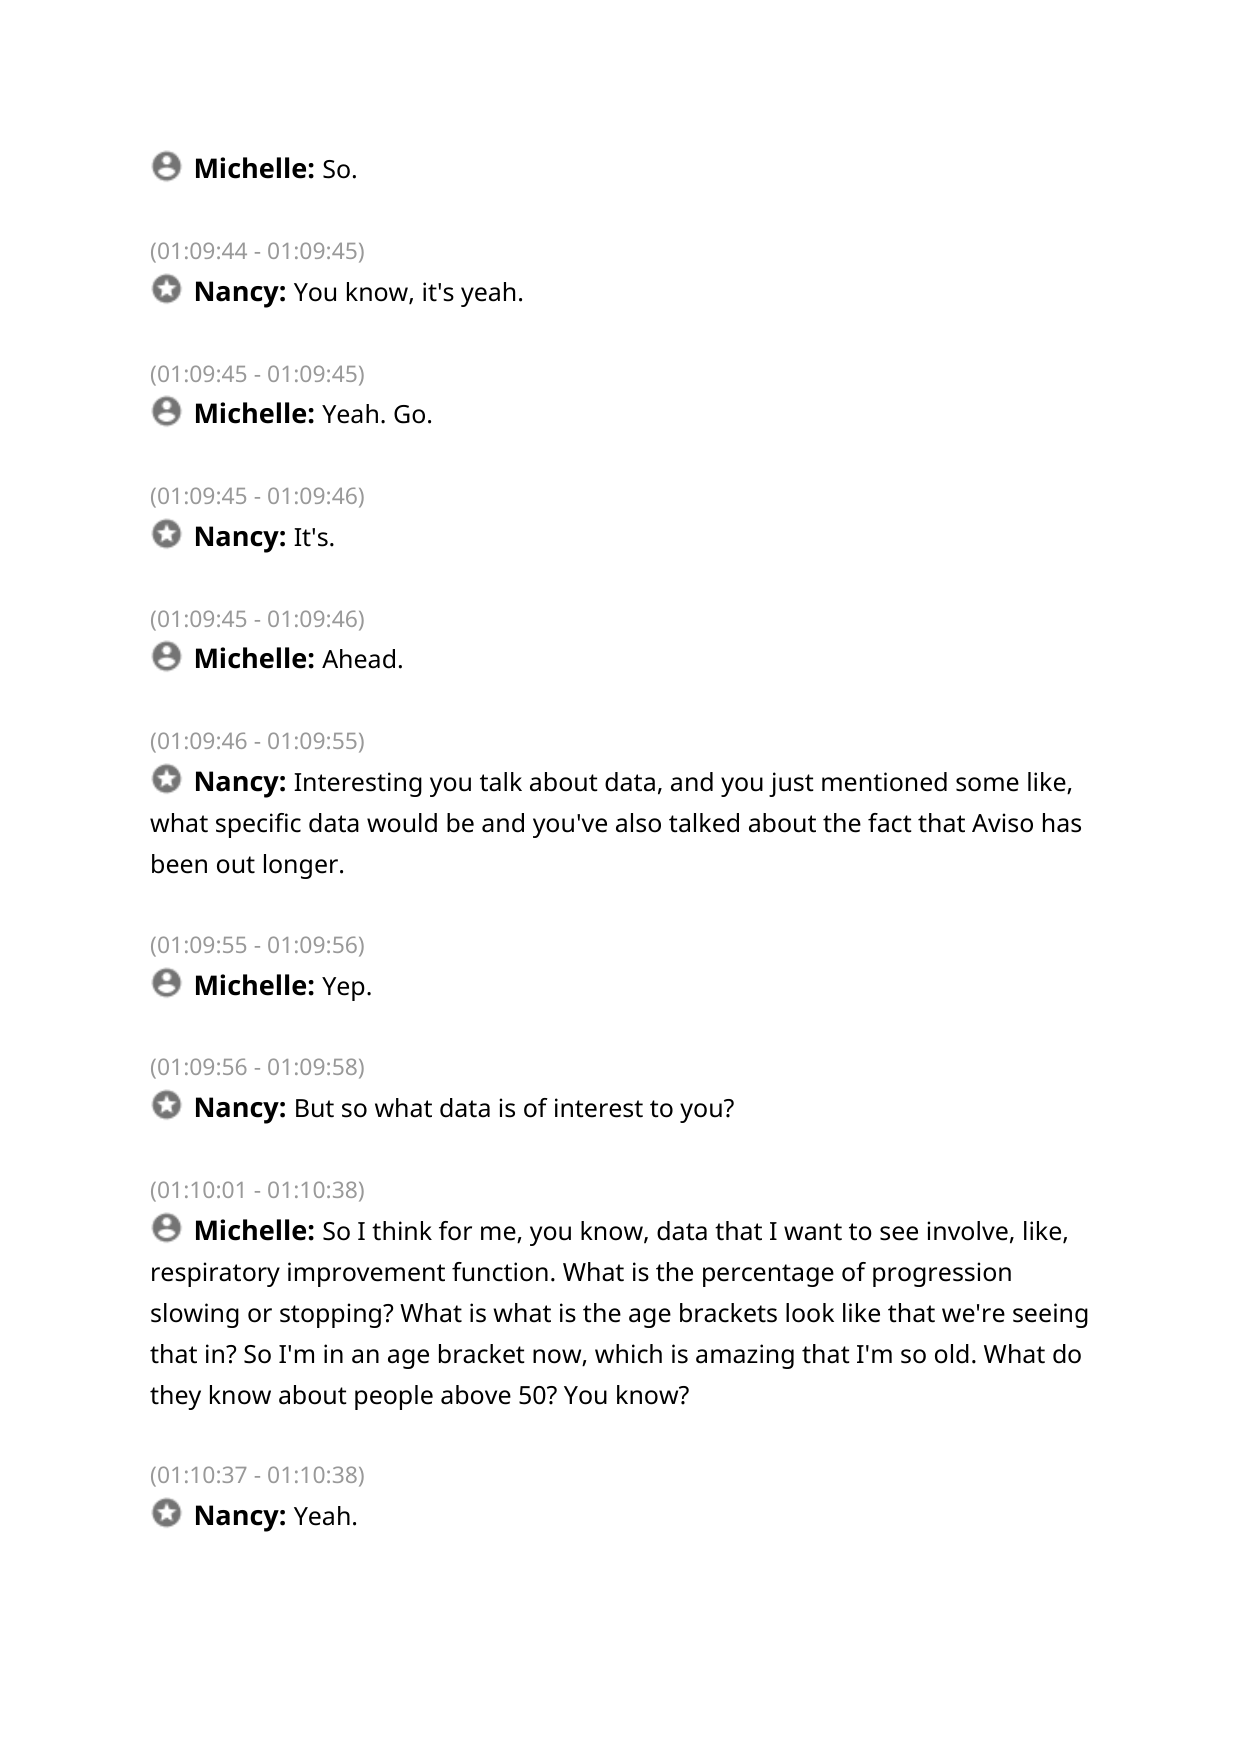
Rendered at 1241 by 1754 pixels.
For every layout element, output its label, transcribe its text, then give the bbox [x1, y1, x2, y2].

text (01:09:45 - 01:09:46) [150, 480, 1090, 511]
picture [150, 1088, 184, 1122]
text Nancy: But so what data is of interest to you? [150, 1089, 1090, 1126]
text Michelle: Yeah. Go. [150, 395, 1090, 432]
text (01:09:45 - 01:09:46) [150, 602, 1090, 634]
picture [150, 394, 184, 429]
text (01:09:44 - 01:09:45) [150, 235, 1090, 266]
picture [150, 762, 184, 796]
text Nancy: You know, it's yeah. [150, 272, 1090, 309]
picture [150, 1211, 184, 1245]
picture [150, 639, 184, 674]
picture [150, 1496, 184, 1530]
text Nancy: Interesting you talk about data, and you just mentioned some like, what specific data would be and you've also talked about the fact that Aviso has been out longer. [150, 762, 1090, 881]
picture [150, 149, 184, 184]
picture [150, 272, 184, 306]
picture [150, 517, 184, 551]
text Michelle: So. [150, 150, 1090, 187]
text Nancy: Yeah. [150, 1496, 1090, 1533]
text (01:09:55 - 01:09:56) [150, 929, 1090, 960]
text (01:09:46 - 01:09:55) [150, 725, 1090, 756]
text (01:10:01 - 01:10:38) [150, 1174, 1090, 1205]
text (01:09:45 - 01:09:45) [150, 357, 1090, 389]
text Michelle: So I think for me, you know, data that I want to see involve, like, respiratory improvement function. What is the percentage of progression slowing or stopping? What is what is the age brackets look like that we're seeing that in? So I'm in an age bracket now, which is amazing that I'm so old. What do they know about people above 50? You know? [150, 1211, 1090, 1411]
picture [150, 966, 184, 1000]
text Nancy: It's. [150, 517, 1090, 554]
text (01:09:56 - 01:09:58) [150, 1051, 1090, 1082]
text (01:10:37 - 01:10:38) [150, 1459, 1090, 1490]
text Michelle: Ahead. [150, 640, 1090, 677]
text Michelle: Yep. [150, 966, 1090, 1003]
